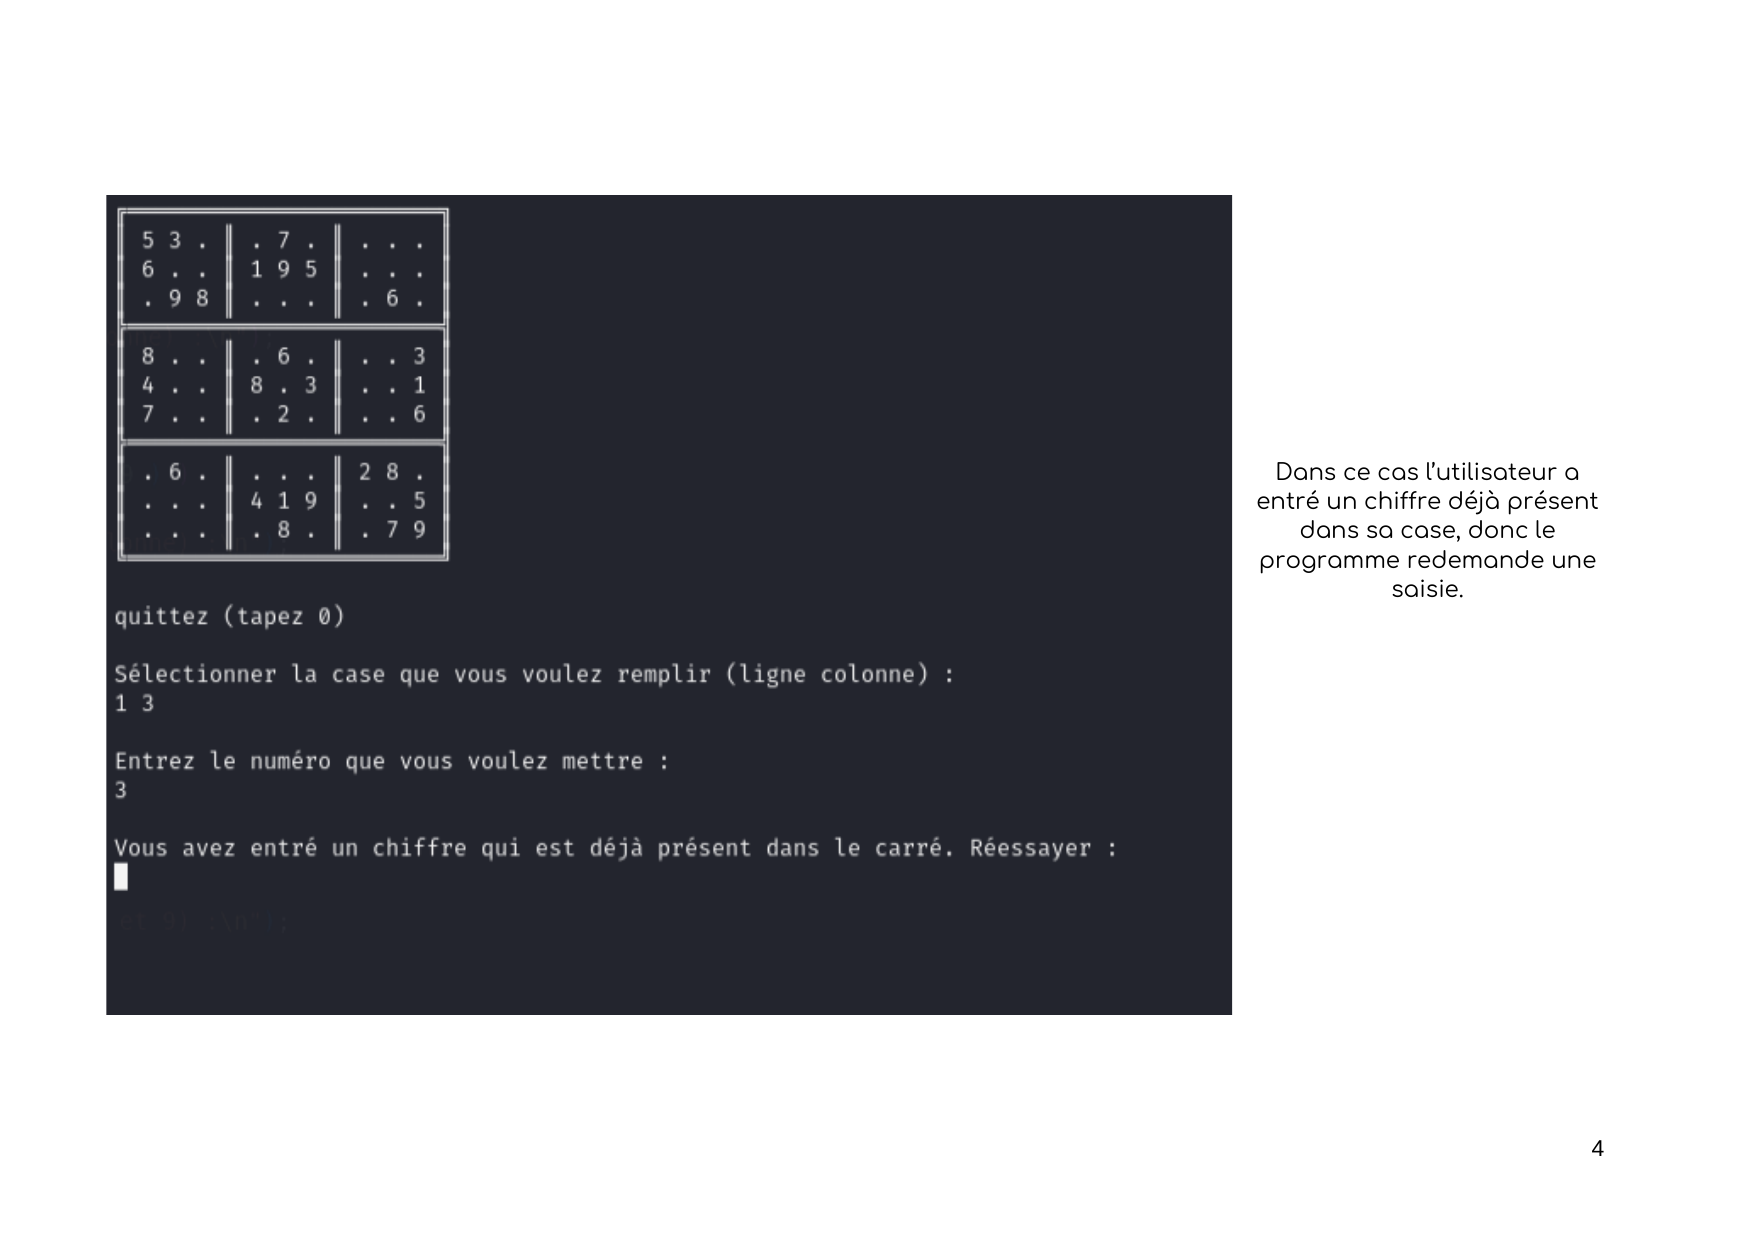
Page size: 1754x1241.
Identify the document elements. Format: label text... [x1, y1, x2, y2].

picture [106, 195, 1233, 1015]
text Dans ce cas l’utilisateur a entré un chiffre déjà présent dans sa case, donc le programme redemande une saisie. [1233, 460, 1604, 603]
